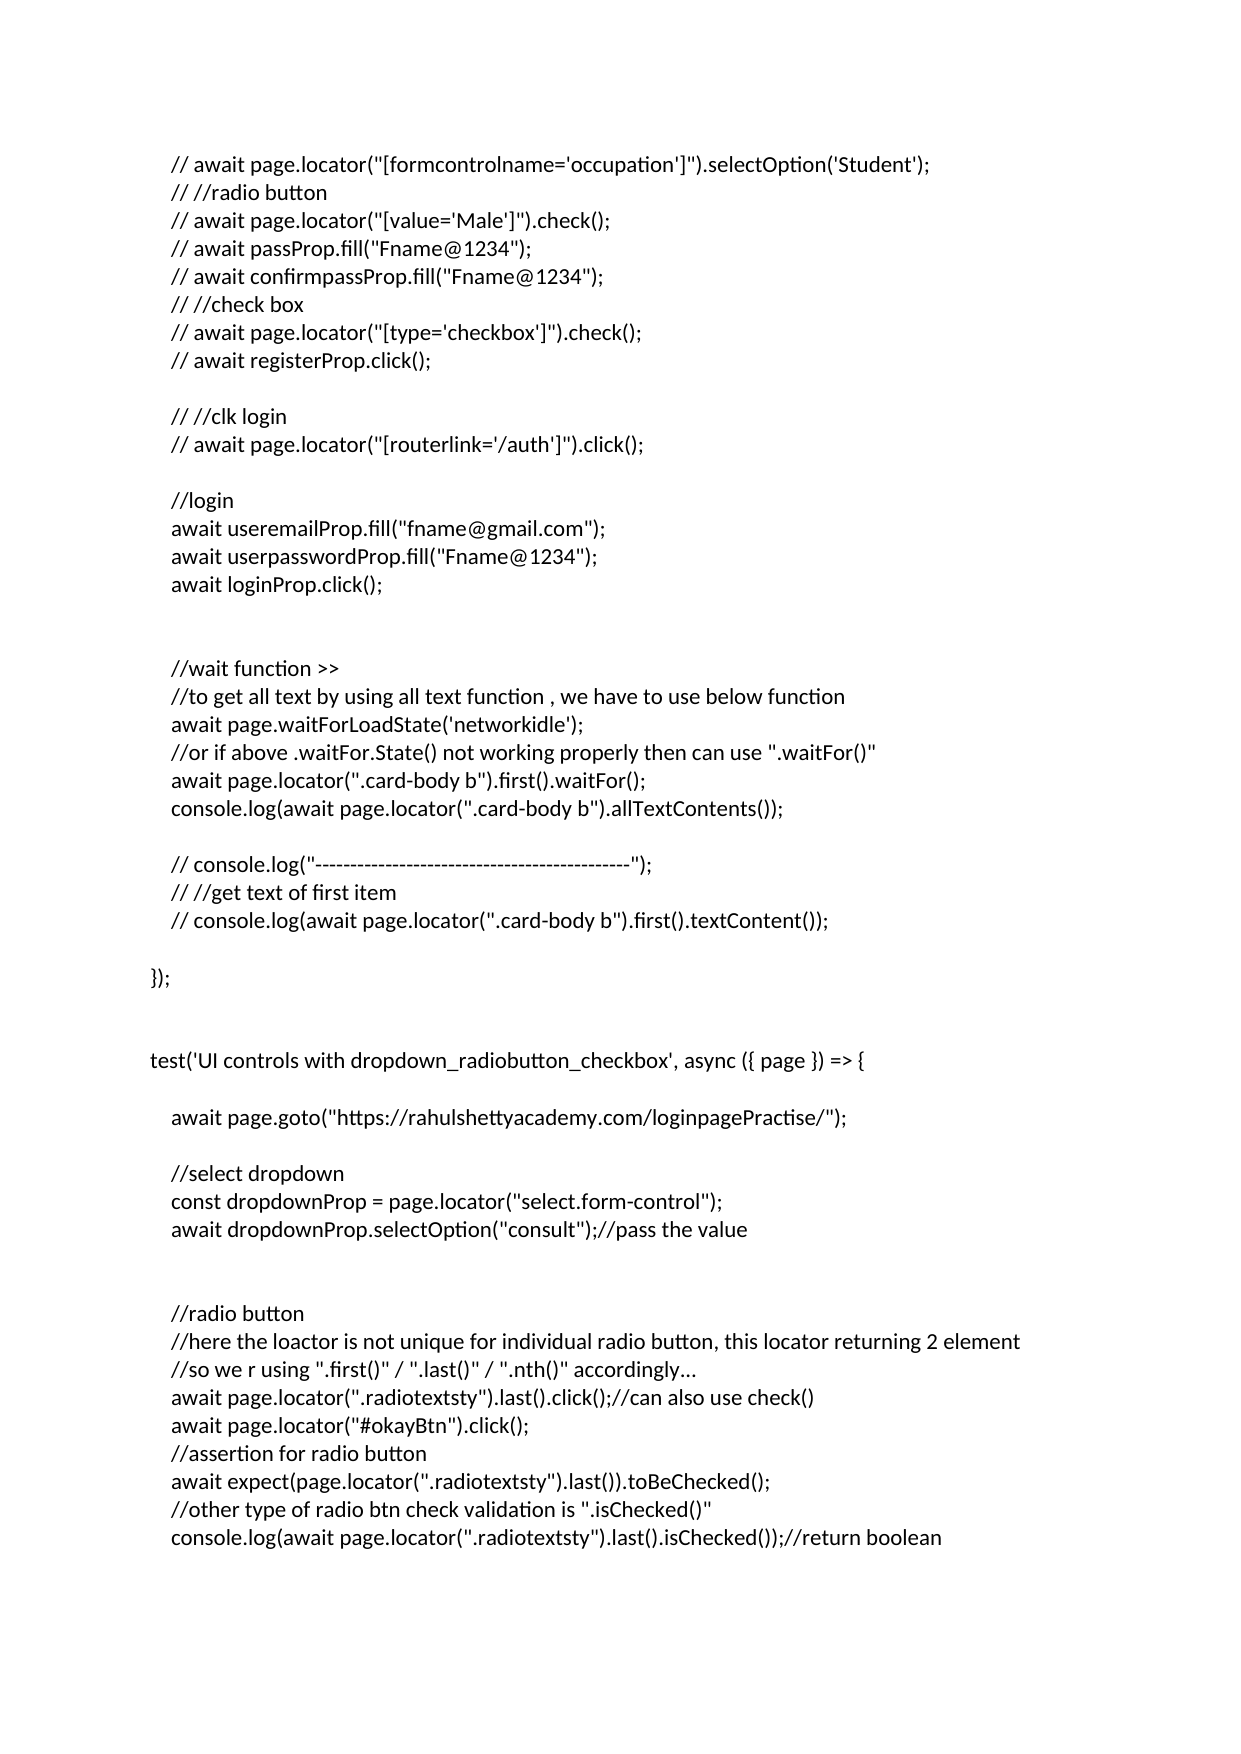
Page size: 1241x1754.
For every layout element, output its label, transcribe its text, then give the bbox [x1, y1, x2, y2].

text //so we r using ".first()" / ".last()" / ".nth()" accordingly... [150, 1355, 1090, 1383]
text // await page.locator("[type='checkbox']").check(); [150, 318, 1090, 346]
text console.log(await page.locator(".card-body b").allTextContents()); [150, 794, 1090, 822]
text //or if above .waitFor.State() not working properly then can use ".waitFor()" [150, 738, 1090, 766]
text // await confirmpassProp.fill("Fname@1234"); [150, 262, 1090, 290]
text //assertion for radio button [150, 1439, 1090, 1467]
text await page.locator("#okayBtn").click(); [150, 1411, 1090, 1439]
text await useremailProp.fill("fname@gmail.com"); [150, 514, 1090, 542]
text test('UI controls with dropdown_radiobutton_checkbox', async ({ page }) => { [150, 1047, 1090, 1075]
text console.log(await page.locator(".radiotextsty").last().isChecked());//return boolean [150, 1523, 1090, 1551]
text //other type of radio btn check validation is ".isChecked()" [150, 1495, 1090, 1523]
text // console.log(await page.locator(".card-body b").first().textContent()); [150, 907, 1090, 934]
text // //clk login [150, 402, 1090, 430]
text await dropdownProp.selectOption("consult");//pass the value [150, 1215, 1090, 1243]
text // console.log("---------------------------------------------"); [150, 851, 1090, 878]
text await page.locator(".radiotextsty").last().click();//can also use check() [150, 1383, 1090, 1411]
text // await passProp.fill("Fname@1234"); [150, 234, 1090, 262]
text // await page.locator("[routerlink='/auth']").click(); [150, 430, 1090, 458]
text await page.locator(".card-body b").first().waitFor(); [150, 766, 1090, 794]
text //here the loactor is not unique for individual radio button, this locator returning 2 element [150, 1327, 1090, 1355]
text await userpasswordProp.fill("Fname@1234"); [150, 542, 1090, 570]
text // //radio button [150, 178, 1090, 206]
text }); [150, 963, 1090, 991]
text //select dropdown [150, 1159, 1090, 1187]
text //to get all text by using all text function , we have to use below function [150, 682, 1090, 710]
text // await page.locator("[value='Male']").check(); [150, 206, 1090, 234]
text // await registerProp.click(); [150, 346, 1090, 374]
text //wait function >> [150, 654, 1090, 682]
text await page.waitForLoadState('networkidle'); [150, 710, 1090, 738]
text // await page.locator("[formcontrolname='occupation']").selectOption('Student'); [150, 150, 1090, 178]
text const dropdownProp = page.locator("select.form-control"); [150, 1187, 1090, 1215]
text await expect(page.locator(".radiotextsty").last()).toBeChecked(); [150, 1467, 1090, 1495]
text await loginProp.click(); [150, 570, 1090, 598]
text //radio button [150, 1299, 1090, 1327]
text // //check box [150, 290, 1090, 318]
text // //get text of first item [150, 878, 1090, 907]
text await page.goto("https://rahulshettyacademy.com/loginpagePractise/"); [150, 1103, 1090, 1131]
text //login [150, 486, 1090, 514]
